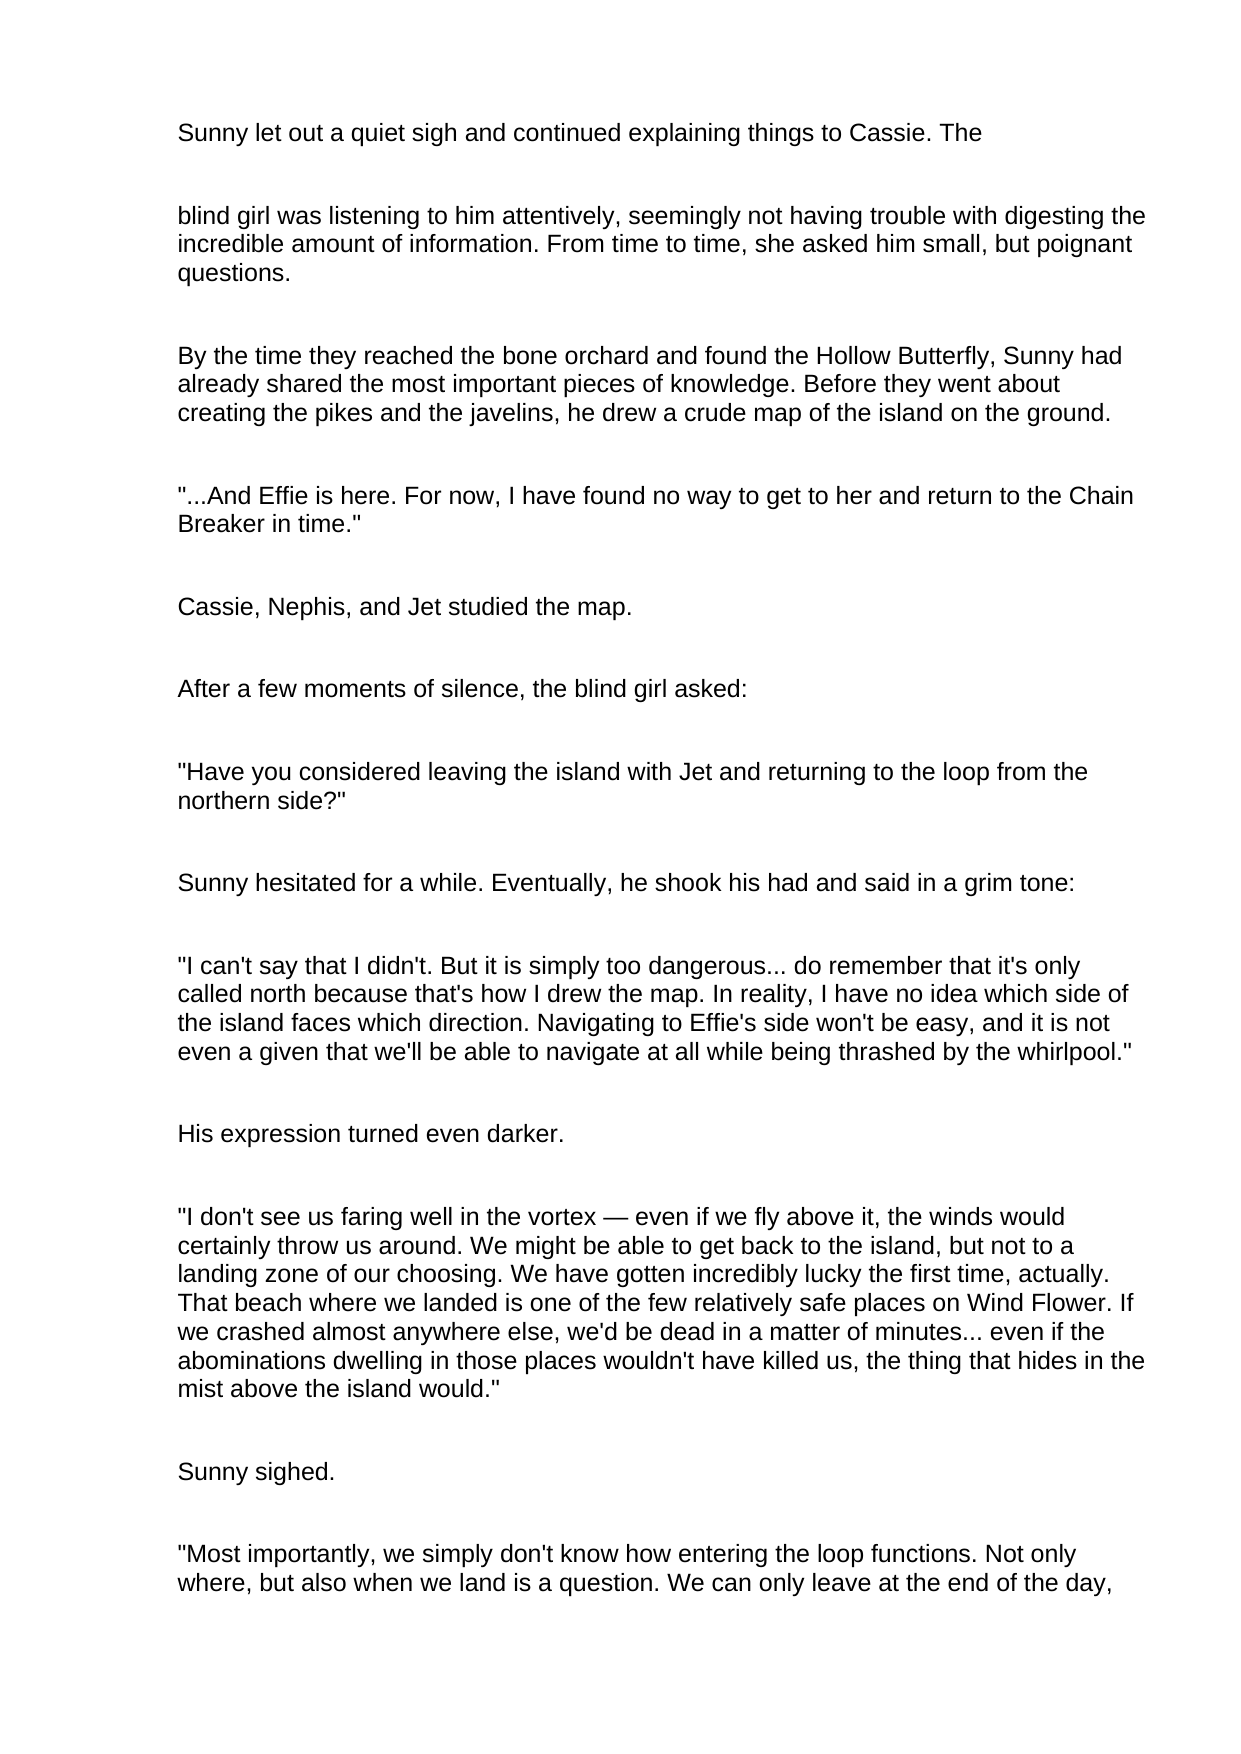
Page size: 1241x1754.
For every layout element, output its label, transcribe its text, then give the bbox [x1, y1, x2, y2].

text Sunny sighed. [177, 1457, 1152, 1486]
text After a few moments of silence, the blind girl asked: [177, 674, 1152, 703]
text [177, 1539, 1152, 1597]
text "Have you considered leaving the island with Jet and returning to the loop from the northern side?" [177, 757, 1152, 814]
text "...And Effie is here. For now, I have found no way to get to her and return to the Chain Breaker in time." [177, 481, 1152, 538]
text Sunny hesitated for a while. Eventually, he shook his had and said in a grim tone: [177, 868, 1152, 897]
text Sunny let out a quiet sigh and continued explaining things to Cassie. The [177, 118, 1152, 147]
text His expression turned even darker. [177, 1119, 1152, 1148]
text "I can't say that I didn't. But it is simply too dangerous... do remember that it's only called north because that's how I drew the map. In reality, I have no idea which side of the island faces which direction. Navigating to Effie's side won't be easy, and it is not even a given that we'll be able to navigate at all while being thrashed by the whirlpool." [177, 951, 1152, 1066]
text blind girl was listening to him attentively, seemingly not having trouble with digesting the incredible amount of information. From time to time, she asked him small, but poignant questions. [177, 201, 1152, 287]
text Cassie, Nephis, and Jet studied the map. [177, 592, 1152, 621]
text By the time they reached the bone orchard and found the Hollow Butterfly, Sunny had already shared the most important pieces of knowledge. Before they went about creating the pikes and the javelins, he drew a crude map of the island on the ground. [177, 341, 1152, 427]
text "I don't see us faring well in the vortex — even if we fly above it, the winds would certainly throw us around. We might be able to get back to the island, but not to a landing zone of our choosing. We have gotten incredibly lucky the first time, actually. That beach where we landed is one of the few relatively safe places on Wind Flower. If we crashed almost anywhere else, we'd be dead in a matter of minutes... even if the abominations dwelling in those places wouldn't have killed us, the thing that hides in the mist above the island would." [177, 1202, 1152, 1403]
